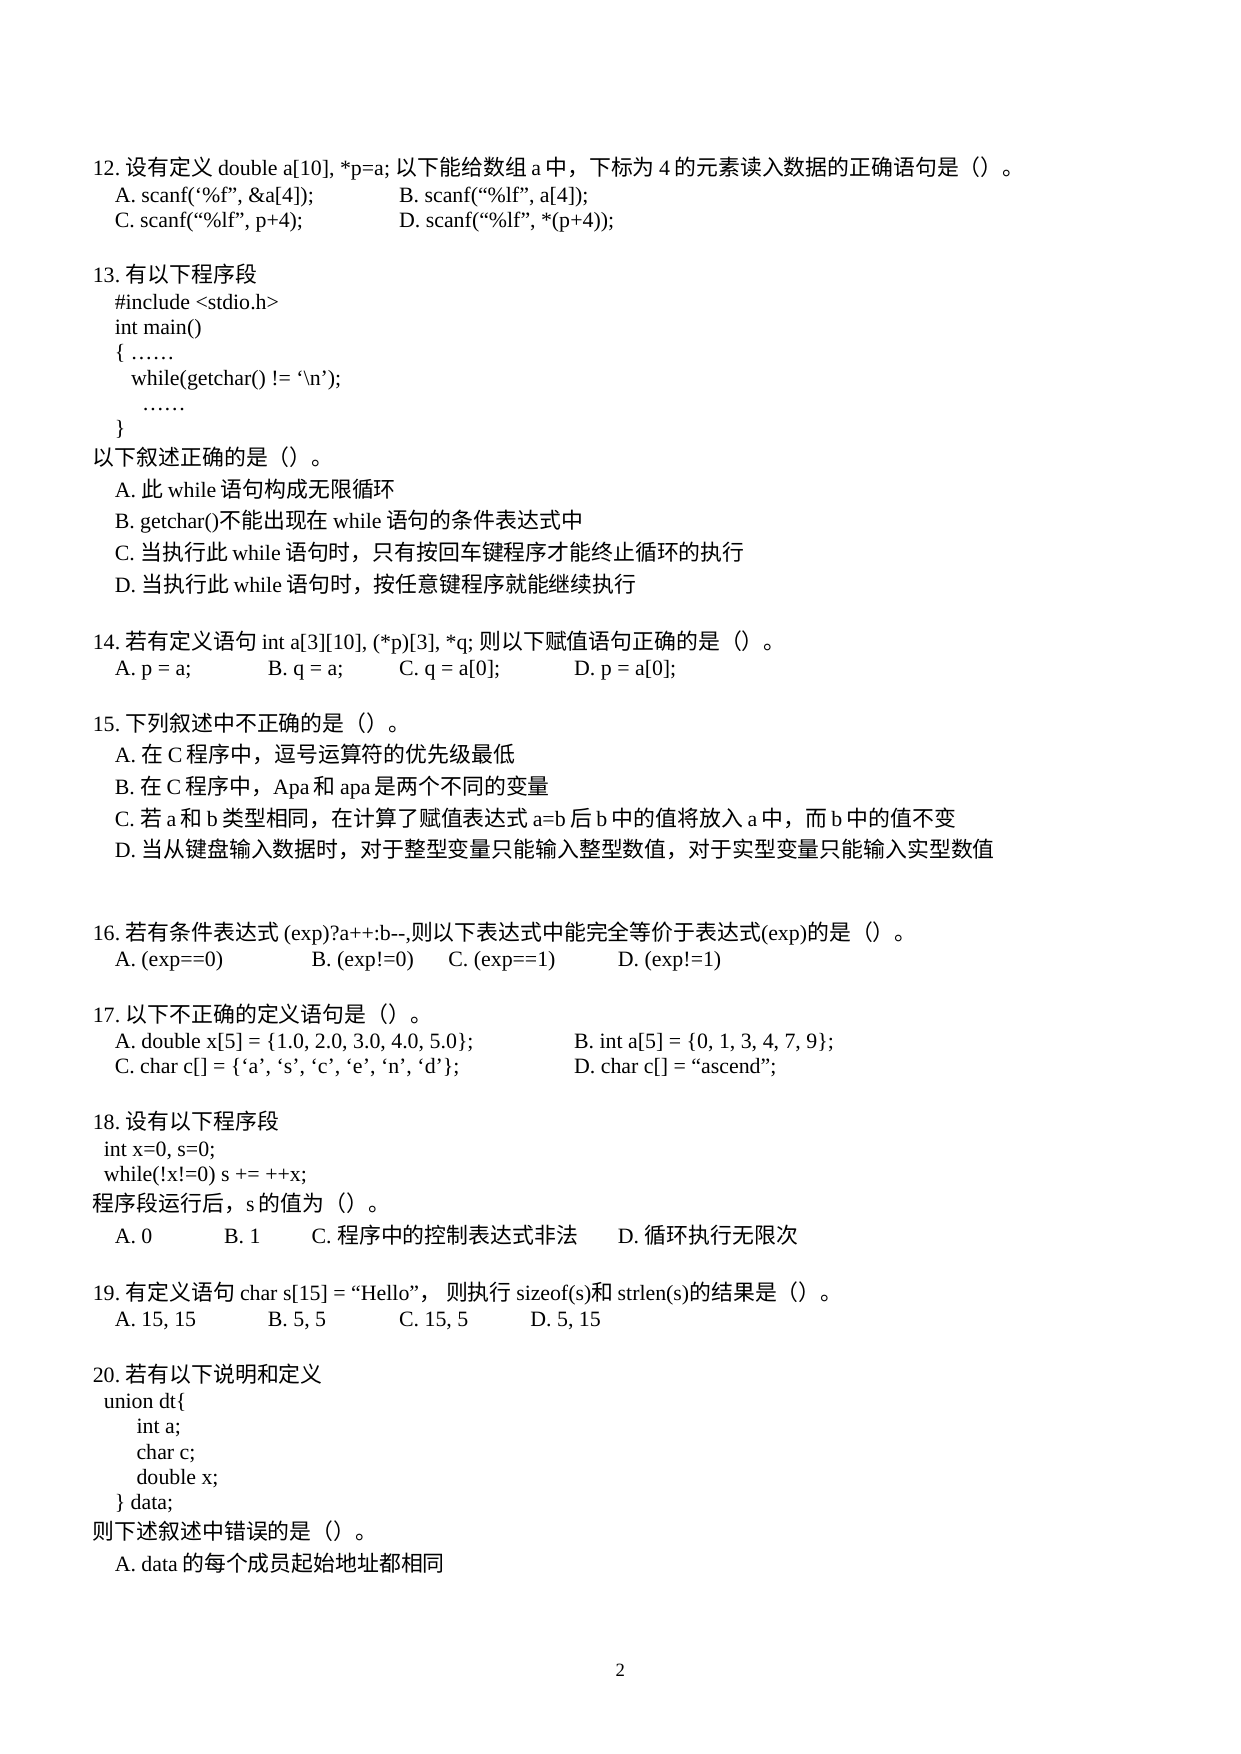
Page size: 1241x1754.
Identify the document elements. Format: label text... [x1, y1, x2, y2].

text int main() [93, 314, 1147, 339]
text 13. 有以下程序段 [93, 257, 1147, 289]
text { …… [93, 339, 1147, 364]
text A. scanf(‘%f”, &a[4]); B. scanf(“%lf”, a[4]); [93, 182, 1147, 207]
text 14. 若有定义语句 int a[3][10], (*p)[3], *q; 则以下赋值语句正确的是（）。 [93, 624, 1147, 655]
text #include <stdio.h> [93, 289, 1147, 314]
text char c; [93, 1439, 1147, 1464]
text 则下述叙述中错误的是（）。 [93, 1514, 1147, 1546]
text while(getchar() != ‘\n’); [93, 364, 1147, 390]
text union dt{ [93, 1388, 1147, 1413]
text } data; [93, 1489, 1147, 1514]
text C. scanf(“%lf”, p+4); D. scanf(“%lf”, *(p+4)); [93, 207, 1147, 232]
text double x; [93, 1464, 1147, 1489]
text A. (exp==0) B. (exp!=0) C. (exp==1) D. (exp!=1) [93, 946, 1147, 971]
text 16. 若有条件表达式 (exp)?a++:b--,则以下表达式中能完全等价于表达式(exp)的是（）。 [93, 914, 1147, 946]
text C. 当执行此while语句时，只有按回车键程序才能终止循环的执行 [93, 535, 1147, 567]
text …… [93, 390, 1147, 415]
text A. data的每个成员起始地址都相同 [93, 1546, 1147, 1578]
text B. getchar()不能出现在while语句的条件表达式中 [93, 503, 1147, 535]
text 19. 有定义语句 char s[15] = “Hello”， 则执行sizeof(s)和strlen(s)的结果是（）。 [93, 1274, 1147, 1306]
text A. 0 B. 1 C. 程序中的控制表达式非法 D. 循环执行无限次 [93, 1218, 1147, 1249]
text A. 在C程序中，逗号运算符的优先级最低 [93, 737, 1147, 769]
text C. 若a和b类型相同，在计算了赋值表达式a=b后b中的值将放入a中，而b中的值不变 [93, 801, 1147, 832]
text D. 当从键盘输入数据时，对于整型变量只能输入整型数值，对于实型变量只能输入实型数值 [93, 832, 1147, 864]
text 以下叙述正确的是（）。 [93, 440, 1147, 472]
text B. 在C程序中，Apa和apa是两个不同的变量 [93, 769, 1147, 801]
text int x=0, s=0; [93, 1136, 1147, 1161]
text while(!x!=0) s += ++x; [93, 1161, 1147, 1186]
text 18. 设有以下程序段 [93, 1104, 1147, 1136]
text 15. 下列叙述中不正确的是（）。 [93, 706, 1147, 737]
text A. p = a; B. q = a; C. q = a[0]; D. p = a[0]; [93, 655, 1147, 681]
text 12. 设有定义 double a[10], *p=a; 以下能给数组a中，下标为4的元素读入数据的正确语句是（）。 [93, 150, 1147, 182]
text 20. 若有以下说明和定义 [93, 1357, 1147, 1388]
text A. 此while语句构成无限循环 [93, 472, 1147, 503]
text A. 15, 15 B. 5, 5 C. 15, 5 D. 5, 15 [93, 1306, 1147, 1331]
text } [93, 415, 1147, 440]
text 17. 以下不正确的定义语句是（）。 [93, 997, 1147, 1028]
text C. char c[] = {‘a’, ‘s’, ‘c’, ‘e’, ‘n’, ‘d’}; D. char c[] = “ascend”; [93, 1053, 1147, 1079]
text D. 当执行此while语句时，按任意键程序就能继续执行 [93, 567, 1147, 598]
text 程序段运行后，s的值为（）。 [93, 1186, 1147, 1218]
text int a; [93, 1413, 1147, 1439]
text A. double x[5] = {1.0, 2.0, 3.0, 4.0, 5.0}; B. int a[5] = {0, 1, 3, 4, 7, 9}; [93, 1028, 1147, 1053]
